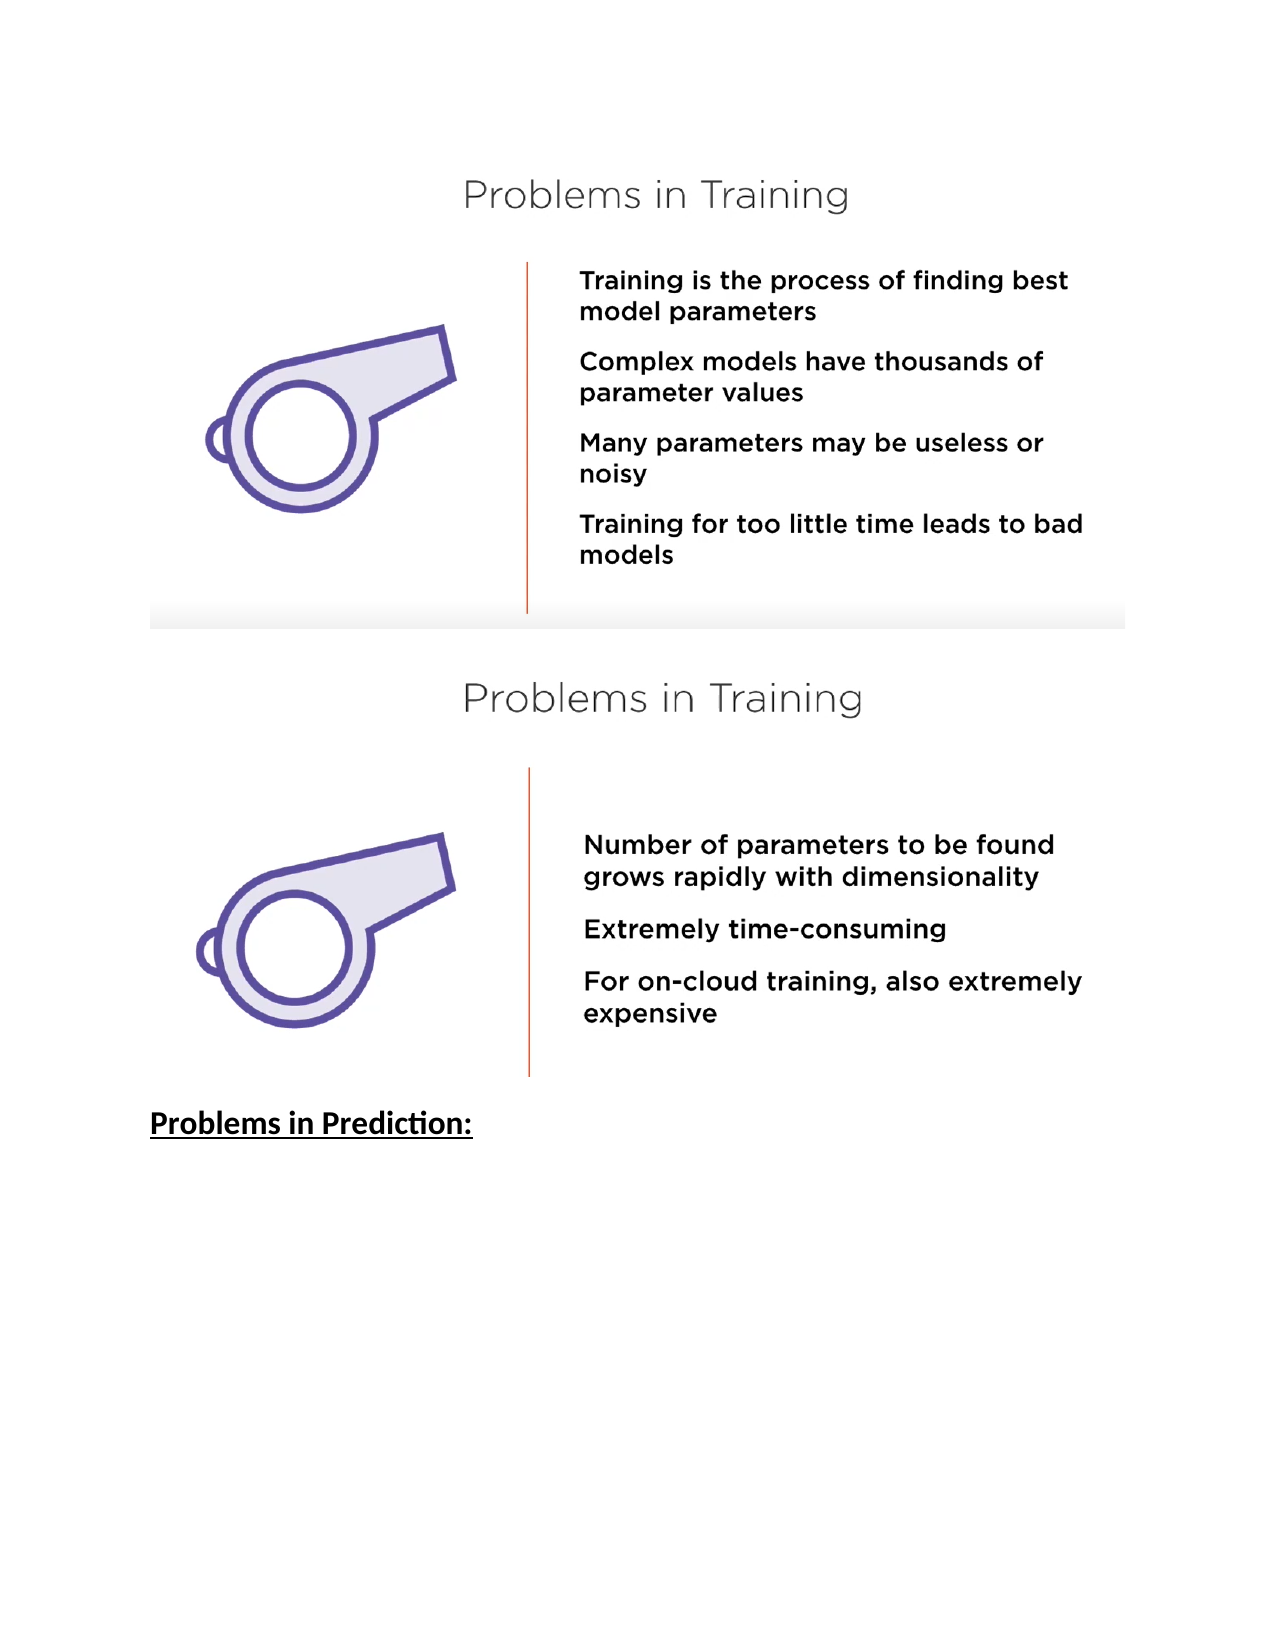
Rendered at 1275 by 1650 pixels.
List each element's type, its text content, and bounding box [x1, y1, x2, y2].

text Problems in Prediction: [150, 1102, 1125, 1143]
picture [150, 150, 1125, 629]
picture [150, 653, 1125, 1077]
